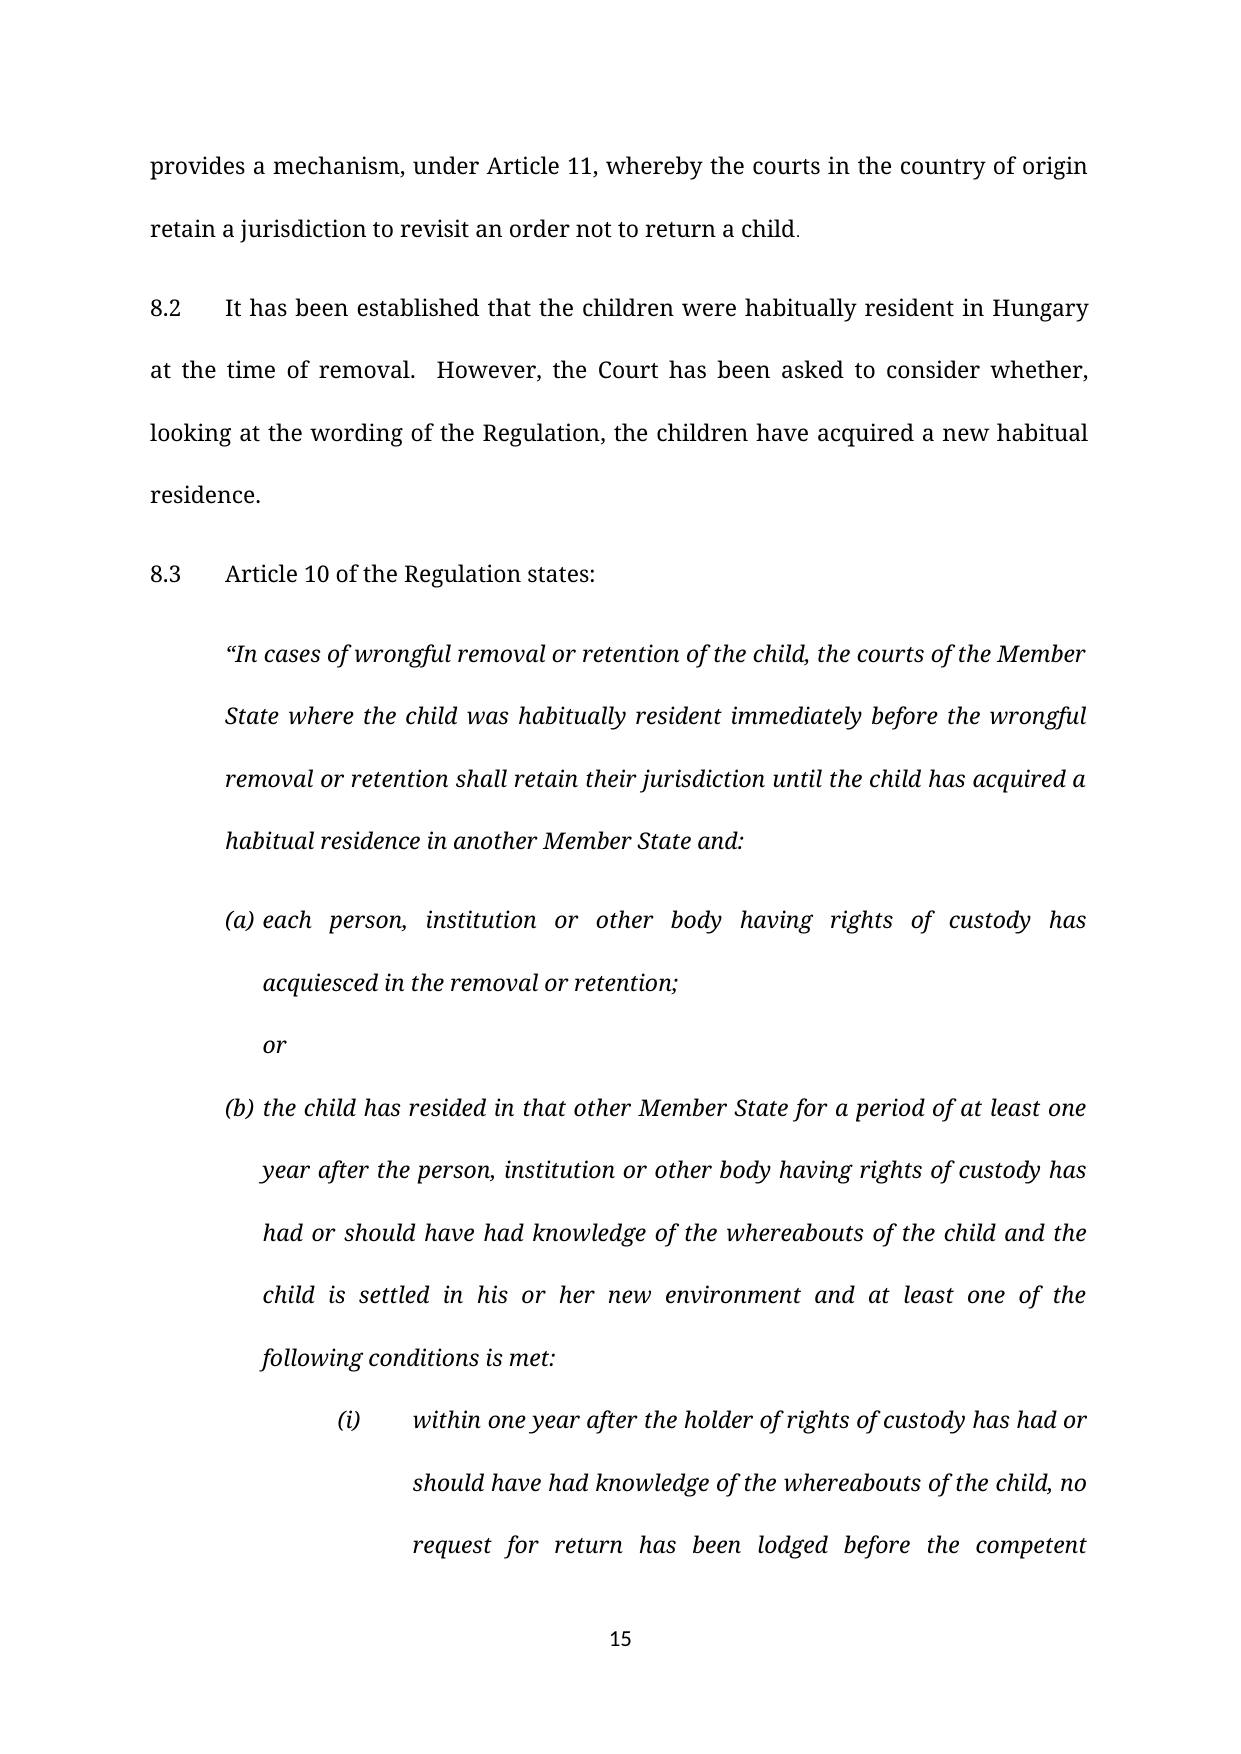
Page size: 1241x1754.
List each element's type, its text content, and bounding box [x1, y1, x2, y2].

text 8.2 It has been established that the children were habitually resident in Hungary at the time of removal. However, the Court has been asked to consider whether, looking at the wording of the Regulation, the children have acquired a new habitual residence. [150, 292, 1090, 510]
list each person, institution or other body having rights of custody has acquiesced in the removal or retention; [225, 904, 1090, 998]
list or [262, 1029, 1090, 1060]
text “In cases of wrongful removal or retention of the child, the courts of the Member State where the child was habitually resident immediately before the wrongful removal or retention shall retain their jurisdiction until the child has acquired a habitual residence in another Member State and: [225, 637, 1090, 856]
text 8.3 Article 10 of the Regulation states: [150, 558, 1090, 589]
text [150, 150, 1090, 244]
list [337, 1404, 1090, 1560]
list the child has resided in that other Member State for a period of at least one year after the person, institution or other body having rights of custody has had or should have had knowledge of the whereabouts of the child and the child is settled in his or her new environment and at least one of the following conditions is met: [225, 1092, 1090, 1373]
